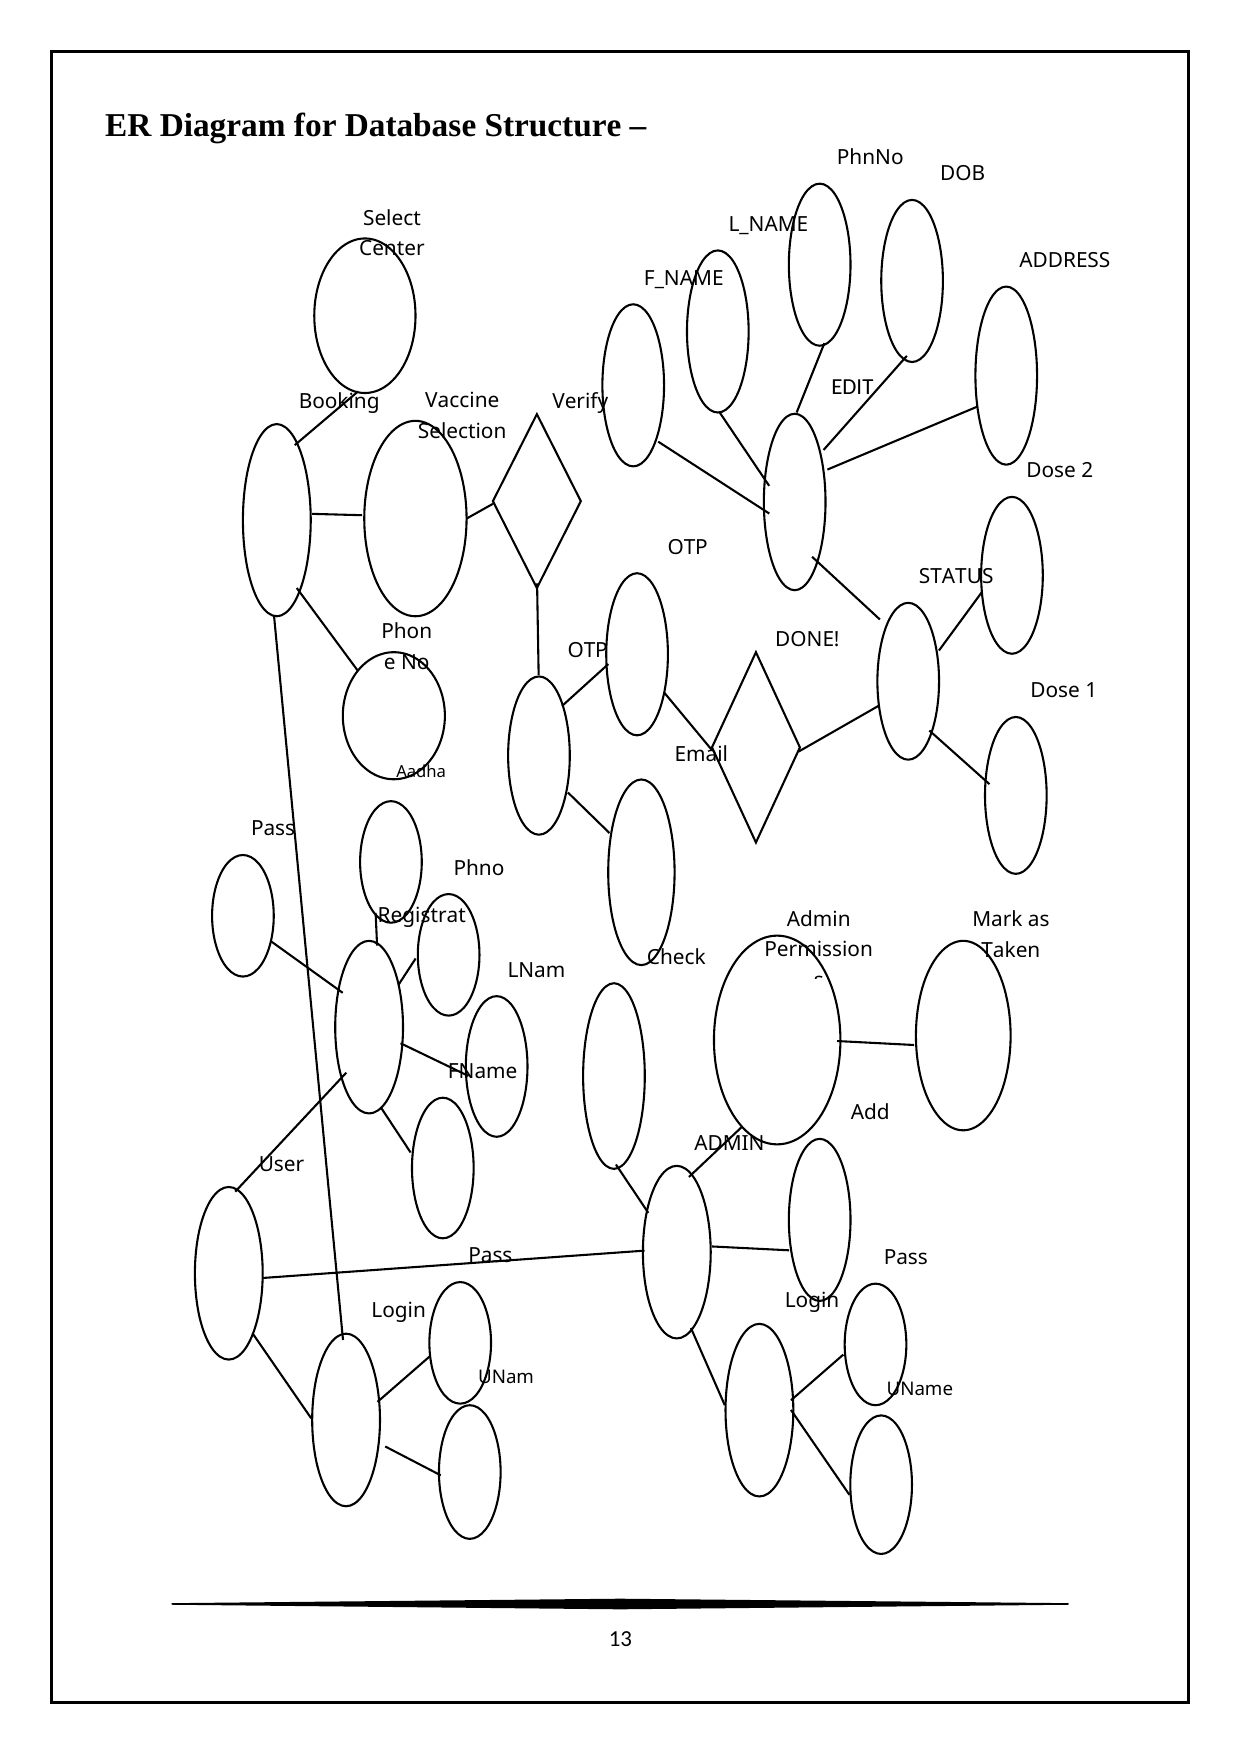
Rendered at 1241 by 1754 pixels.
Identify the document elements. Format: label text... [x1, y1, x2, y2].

text ER Diagram for Database Structure – [105, 105, 1135, 143]
